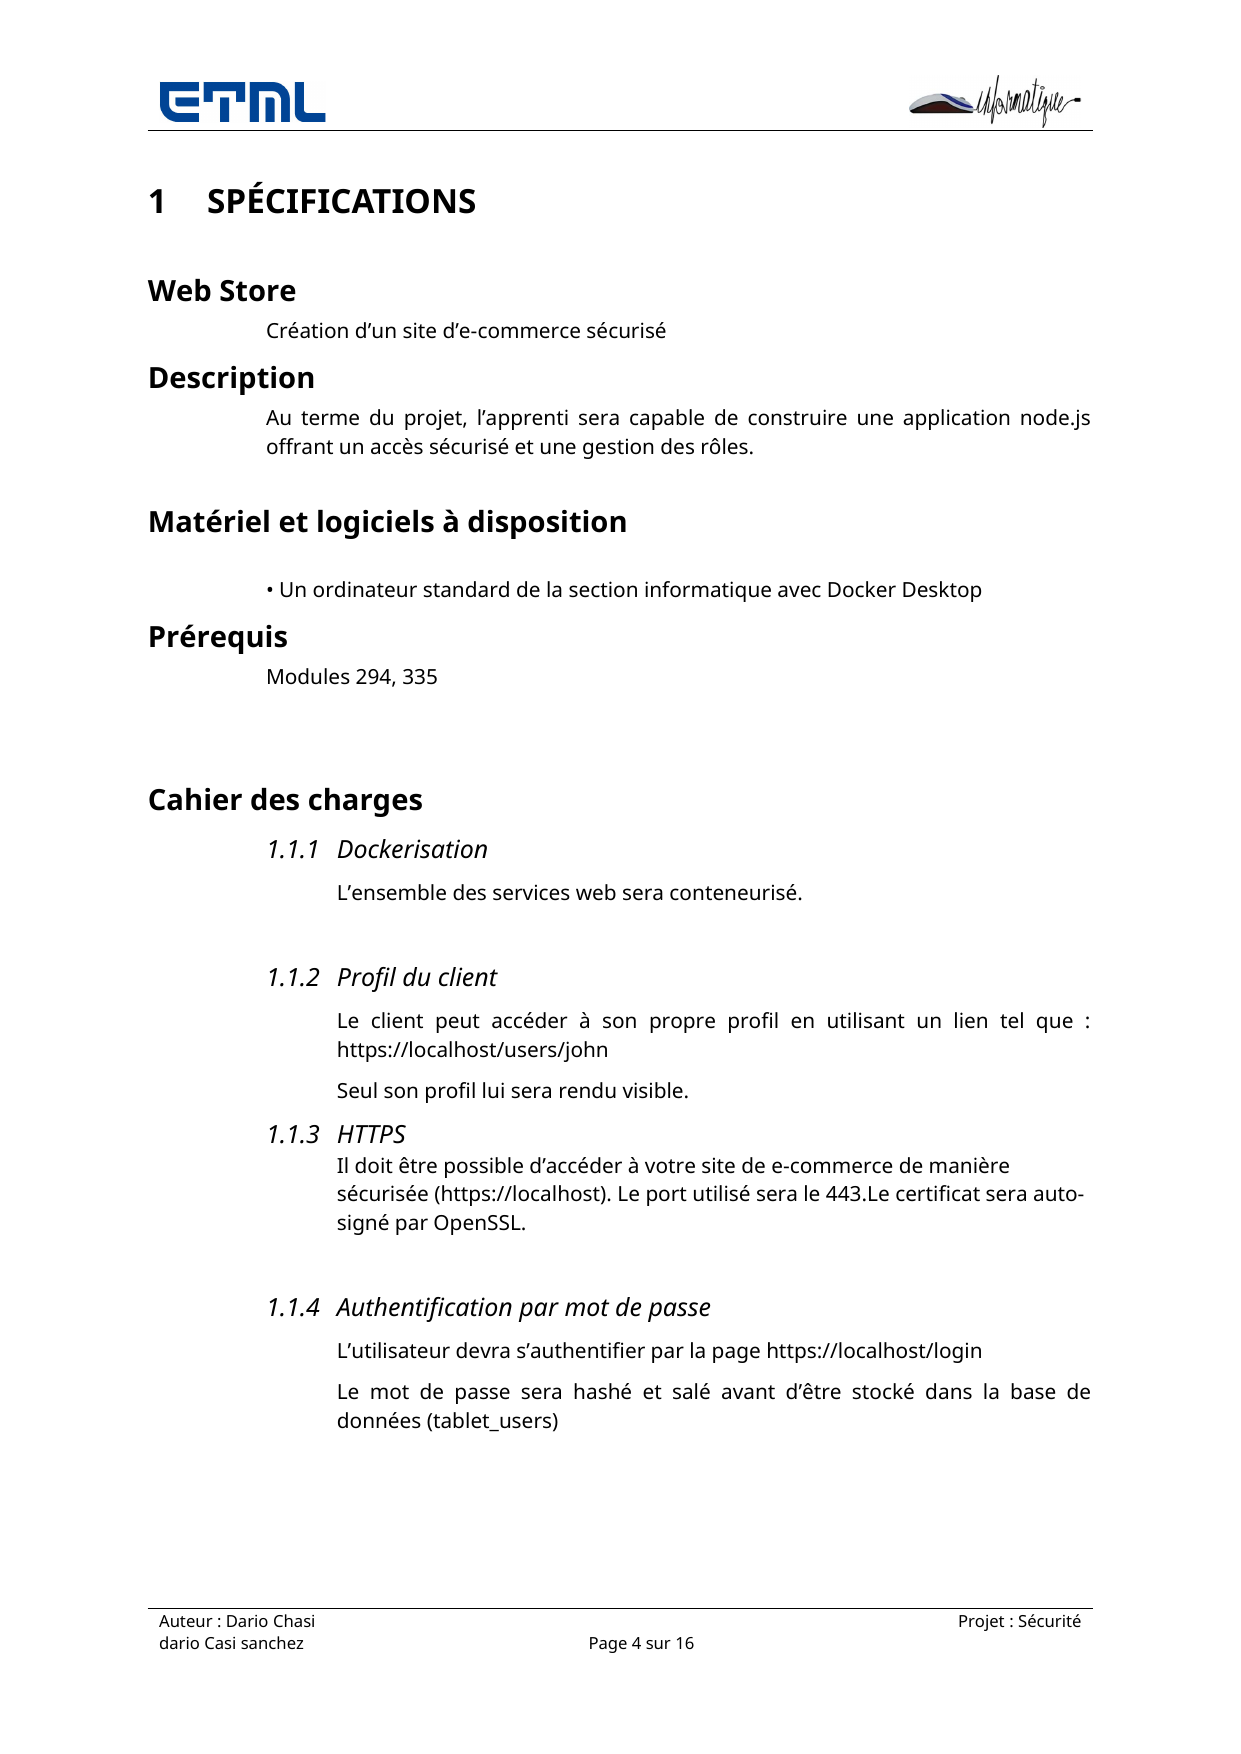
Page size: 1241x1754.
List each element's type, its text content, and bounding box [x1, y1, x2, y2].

subtitle Dockerisation [266, 832, 1092, 866]
text Le mot de passe sera hashé et salé avant d’être stocké dans la base de données (tablet_users) [337, 1377, 1092, 1434]
text Au terme du projet, l’apprenti sera capable de construire une application node.js offrant un accès sécurisé et une gestion des rôles. [266, 403, 1092, 460]
text Création d’un site d’e-commerce sécurisé [266, 316, 1092, 345]
subtitle Web Store [148, 271, 1092, 310]
subtitle Profil du client [266, 960, 1092, 994]
picture [909, 75, 1082, 128]
subtitle Cahier des charges [148, 779, 1092, 819]
subtitle Spécifications [148, 178, 1092, 223]
picture [158, 81, 326, 123]
subtitle Matériel et logiciels à disposition [148, 501, 1092, 541]
text • Un ordinateur standard de la section informatique avec Docker Desktop [266, 576, 1092, 604]
text Modules 294, 335 [266, 662, 1092, 691]
subtitle Description [148, 357, 1092, 397]
subtitle Prérequis [148, 616, 1092, 656]
subtitle Authentification par mot de passe [266, 1290, 1092, 1324]
text L’ensemble des services web sera conteneurisé. [337, 878, 1092, 907]
text L’utilisateur devra s’authentifier par la page https://localhost/login [337, 1336, 1092, 1365]
subtitle HTTPS Il doit être possible d’accéder à votre site de e-commerce de manière sécurisée (https://localhost). Le port utilisé sera le 443.Le certificat sera auto-signé par OpenSSL. [266, 1117, 1092, 1236]
text Le client peut accéder à son propre profil en utilisant un lien tel que : https://localhost/users/john [337, 1007, 1092, 1063]
text Seul son profil lui sera rendu visible. [337, 1076, 1092, 1104]
